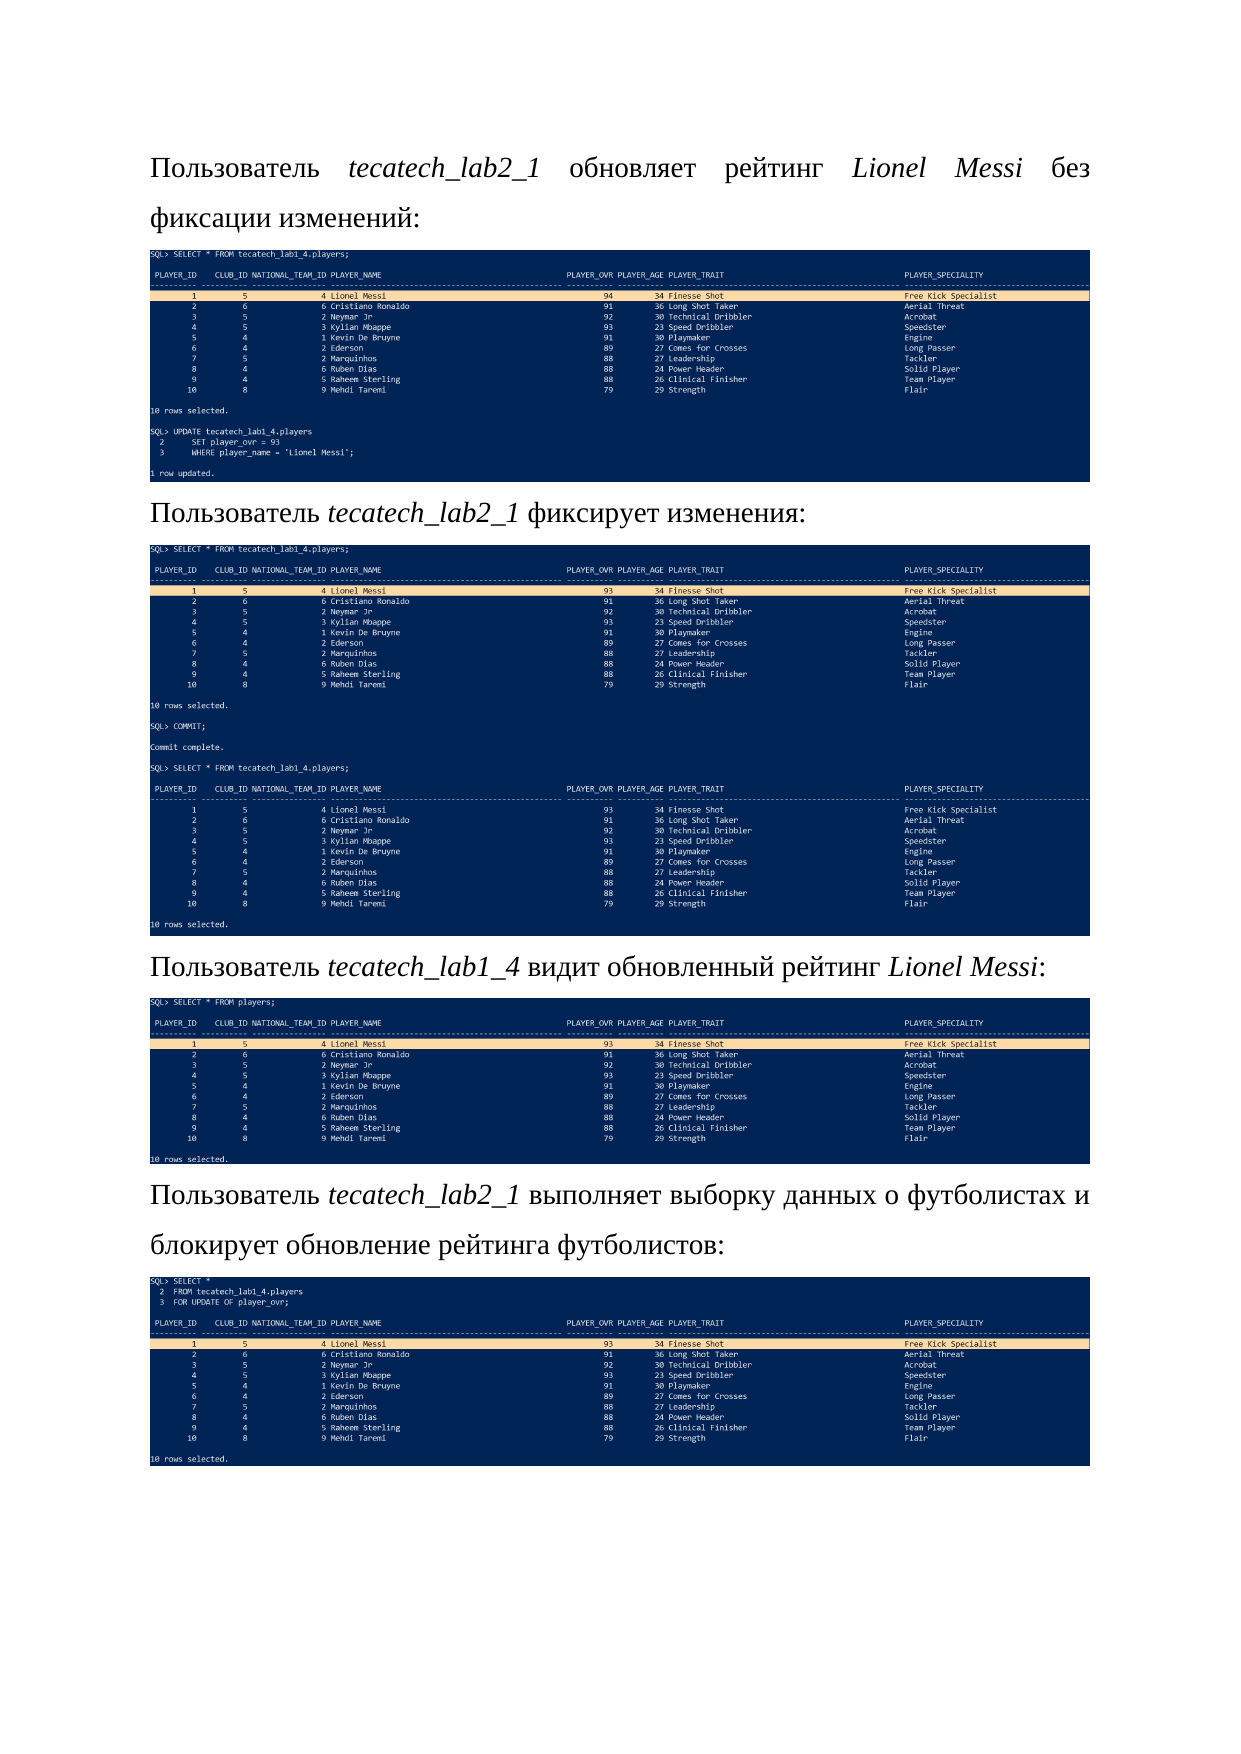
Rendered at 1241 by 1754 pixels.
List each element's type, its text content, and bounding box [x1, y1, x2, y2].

picture [150, 545, 1090, 936]
text Пользователь tecatech_lab2_1 обновляет рейтинг Lionel Messi без фиксации изменений: [150, 150, 1090, 234]
text Пользователь tecatech_lab2_1 фиксирует изменения: [150, 495, 1090, 529]
picture [150, 998, 1090, 1164]
picture [150, 1277, 1090, 1466]
text Пользователь tecatech_lab1_4 видит обновленный рейтинг Lionel Messi: [150, 949, 1090, 982]
picture [150, 250, 1090, 482]
text Пользователь tecatech_lab2_1 выполняет выборку данных о футболистах и блокирует обновление рейтинга футболистов: [150, 1177, 1090, 1261]
